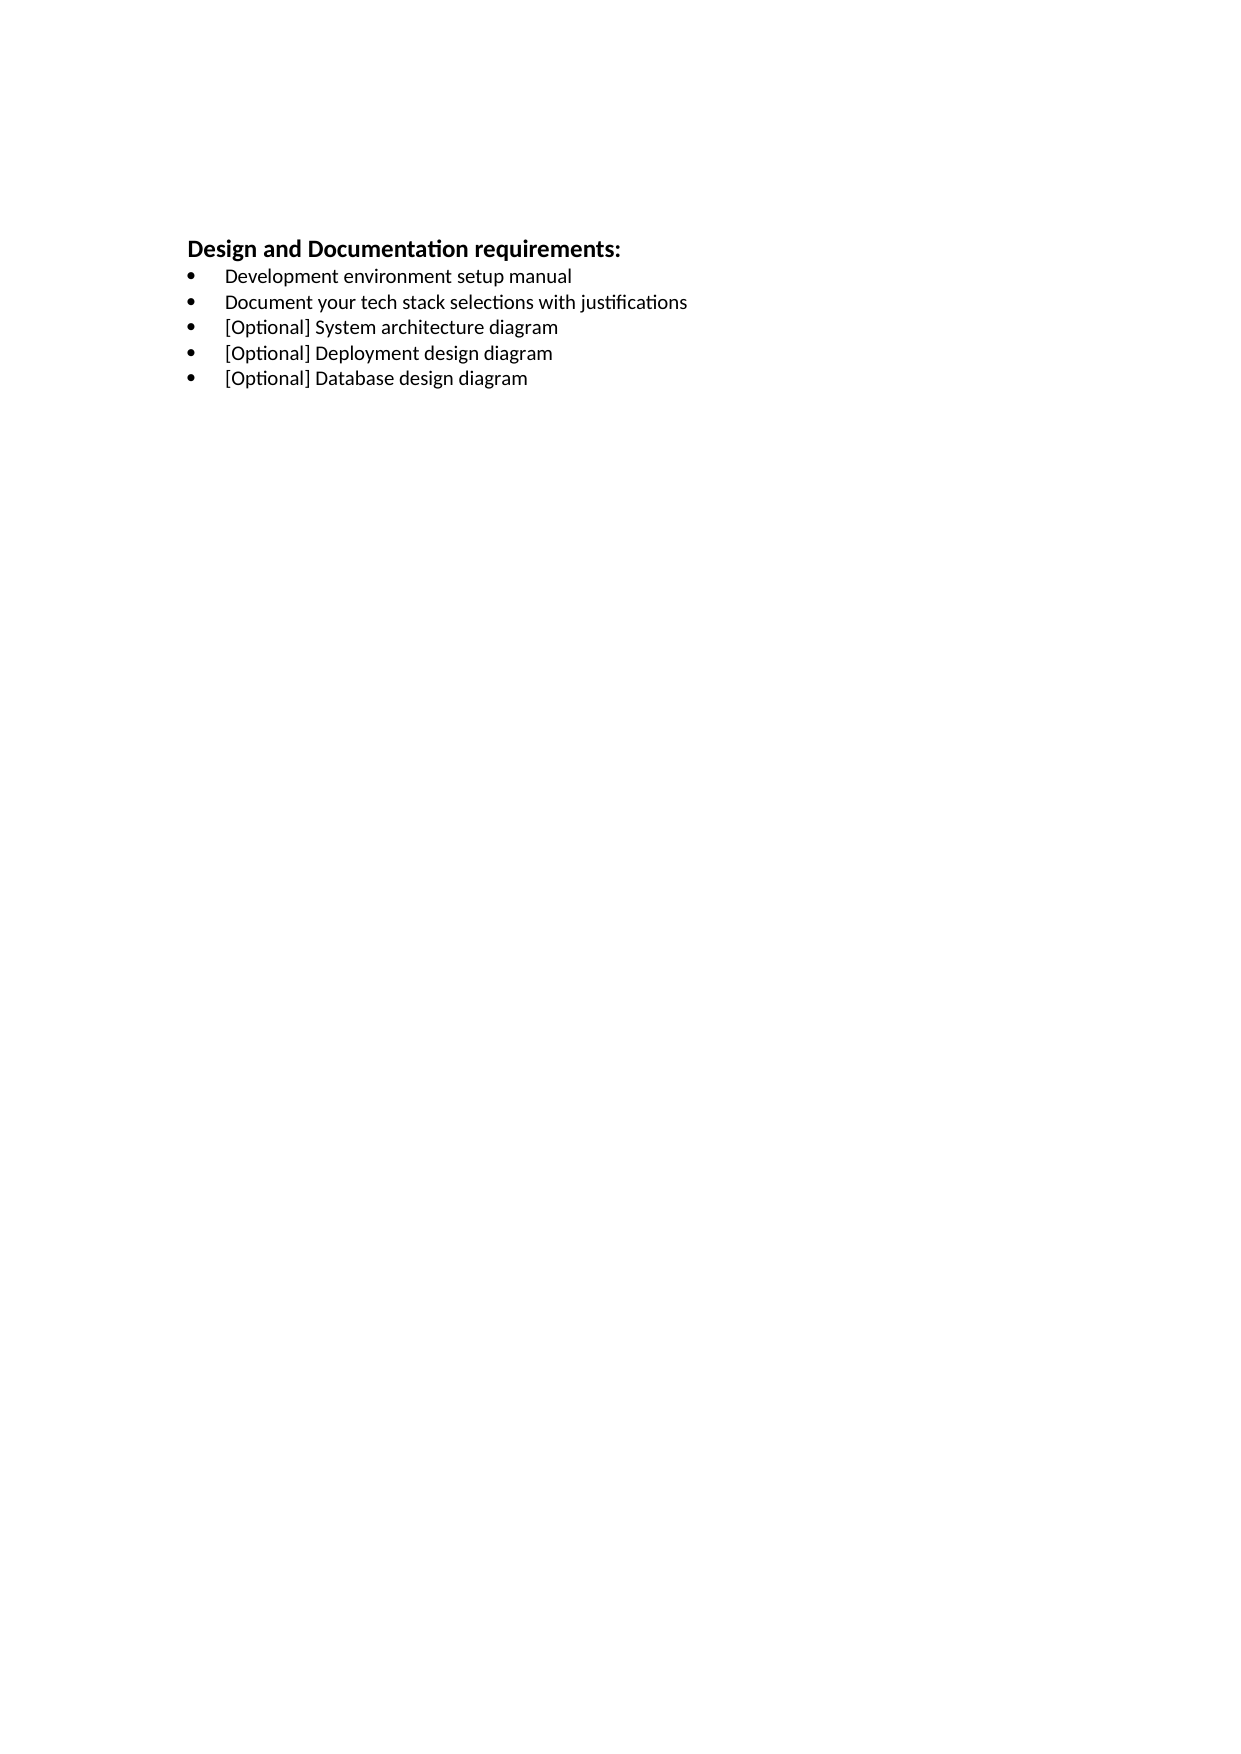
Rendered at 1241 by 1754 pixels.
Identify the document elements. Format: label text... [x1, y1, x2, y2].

list [Optional] Deployment design diagram [187, 340, 1053, 365]
list Development environment setup manual [187, 263, 1053, 289]
list [Optional] System architecture diagram [187, 314, 1053, 340]
list [Optional] Database design diagram [187, 365, 1053, 391]
text Design and Documentation requirements: [187, 233, 1053, 263]
list Document your tech stack selections with justifications [187, 289, 1053, 314]
